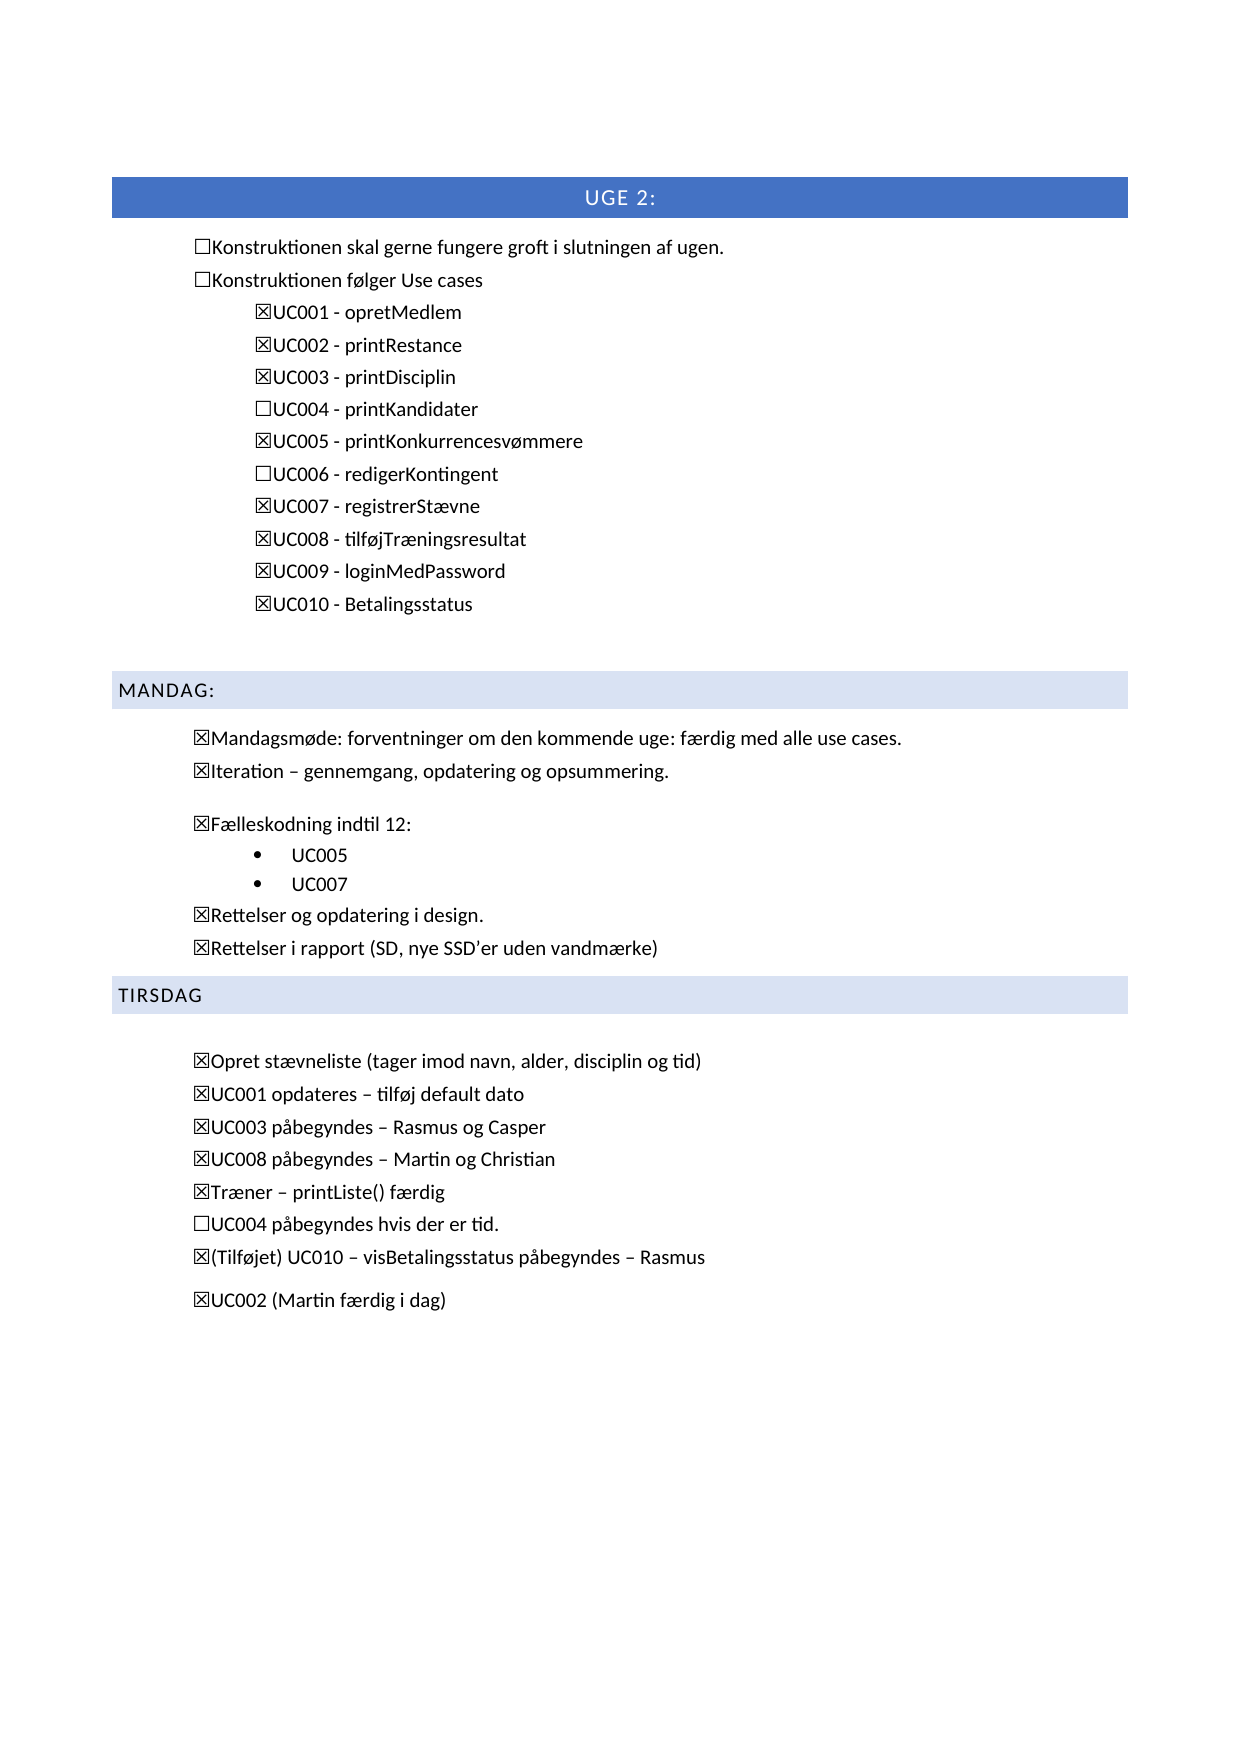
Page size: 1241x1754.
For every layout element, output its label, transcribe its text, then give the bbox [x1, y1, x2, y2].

subtitle Uge 2: [118, 184, 1122, 211]
list UC003 - printDisciplin UC004 - printKandidater UC005 - printKonkurrencesvømmere UC006 - redigerKontingent UC007 - registrerStævne [254, 362, 1122, 519]
list UC010 - Betalingsstatus [254, 589, 1122, 617]
text UC001 opdateres – tilføj default dato [192, 1079, 1122, 1108]
text Mandagsmøde: forventninger om den kommende uge: færdig med alle use cases. Iteration – gennemgang, opdatering og opsummering. [192, 723, 1122, 784]
list UC009 - loginMedPassword [254, 556, 1122, 585]
text UC004 påbegyndes hvis der er tid. (Tilføjet) UC010 – visBetalingsstatus påbegyndes – Rasmus [192, 1209, 1122, 1270]
text UC003 påbegyndes – Rasmus og Casper [192, 1112, 1122, 1140]
text Rettelser i rapport (SD, nye SSD’er uden vandmærke) [192, 933, 1122, 961]
subtitle Mandag: [118, 678, 1122, 703]
list UC008 - tilføjTræningsresultat [254, 524, 1122, 552]
text Opret stævneliste (tager imod navn, alder, disciplin og tid) [192, 1047, 1122, 1075]
text Fælleskodning indtil 12: [192, 809, 1122, 838]
list Konstruktionen skal gerne fungere groft i slutningen af ugen. [193, 232, 1122, 261]
text Rettelser og opdatering i design. [192, 900, 1122, 928]
list Konstruktionen følger Use cases [193, 265, 1122, 293]
list UC005 [254, 842, 1122, 867]
list UC007 [254, 871, 1122, 896]
list UC001 - opretMedlem UC002 - printRestance [254, 297, 1122, 358]
text UC002 (Martin færdig i dag) [192, 1285, 1122, 1313]
text UC008 påbegyndes – Martin og Christian [192, 1144, 1122, 1173]
subtitle tirsdag [118, 982, 1122, 1007]
text Træner – printListe() færdig [192, 1177, 1122, 1205]
